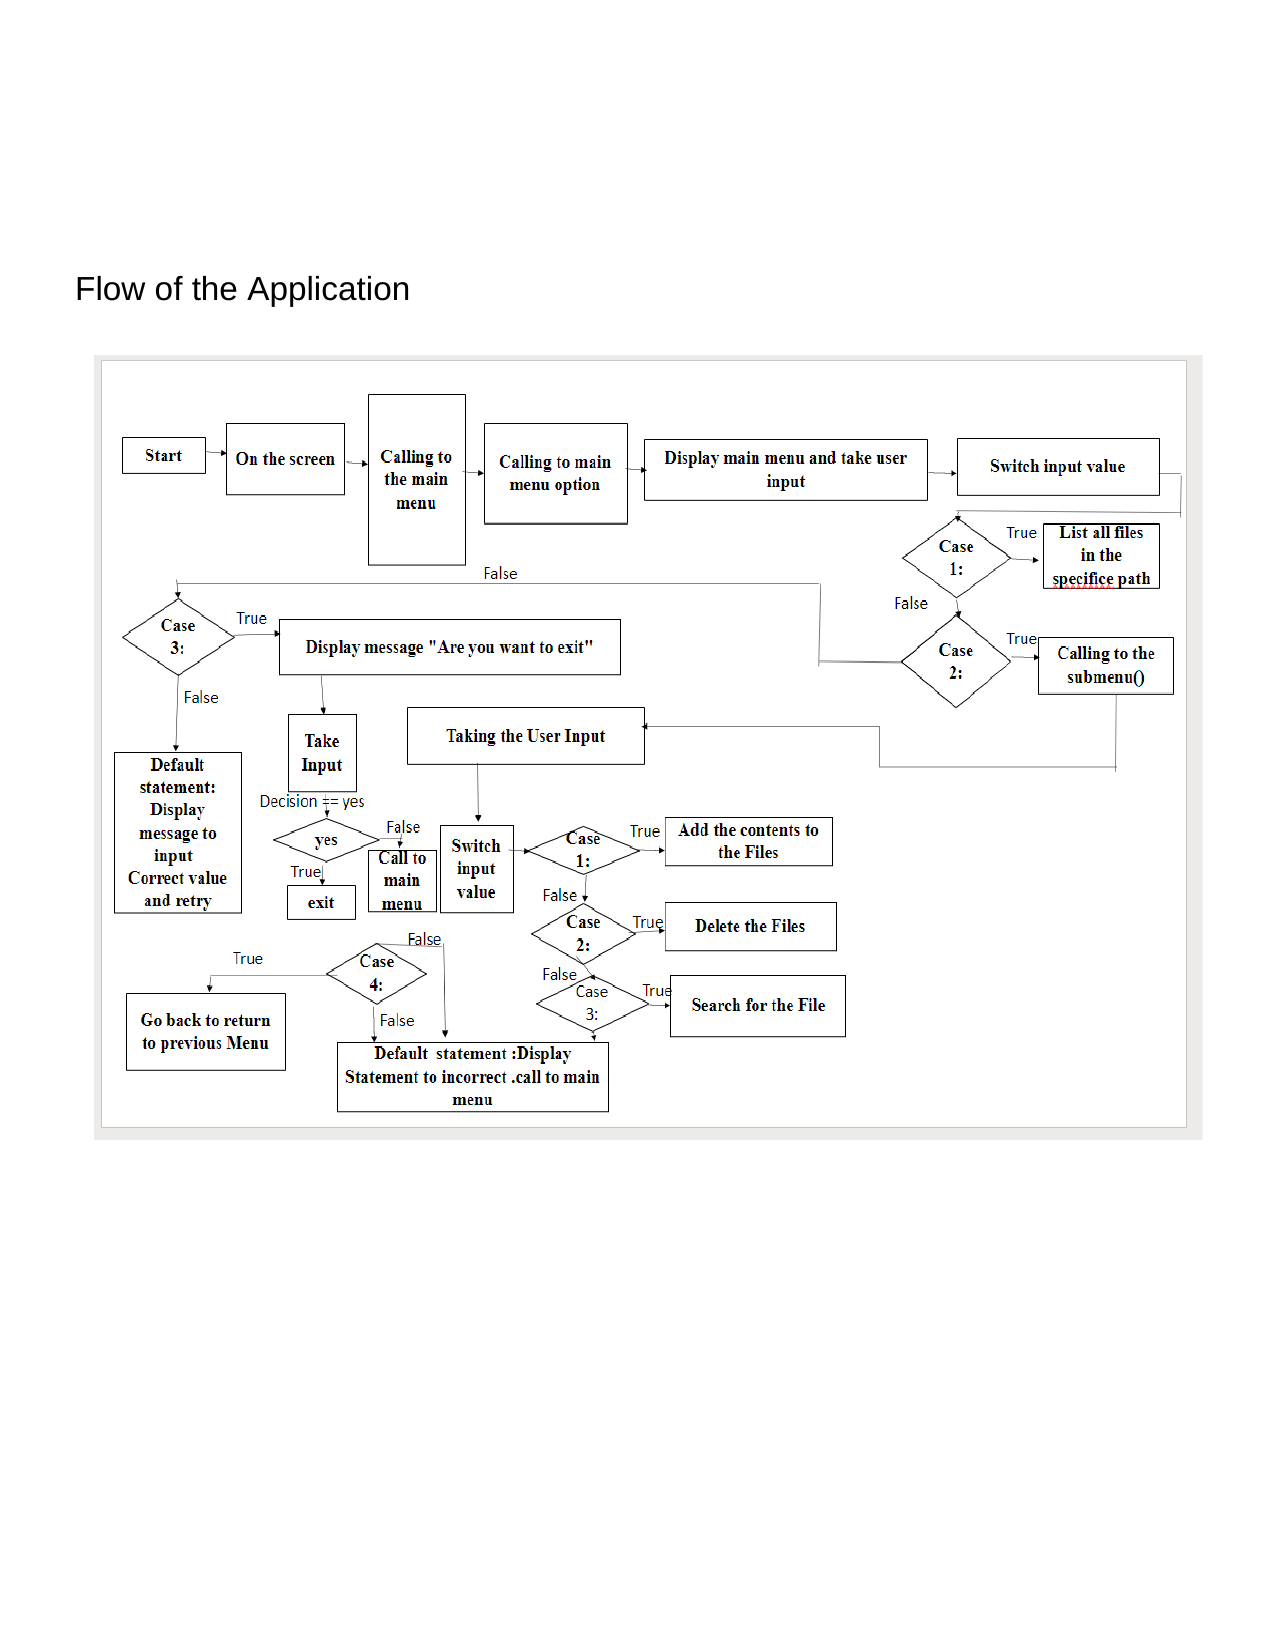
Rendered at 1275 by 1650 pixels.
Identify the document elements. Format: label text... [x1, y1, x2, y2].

subtitle Flow of the Application [75, 269, 1200, 307]
